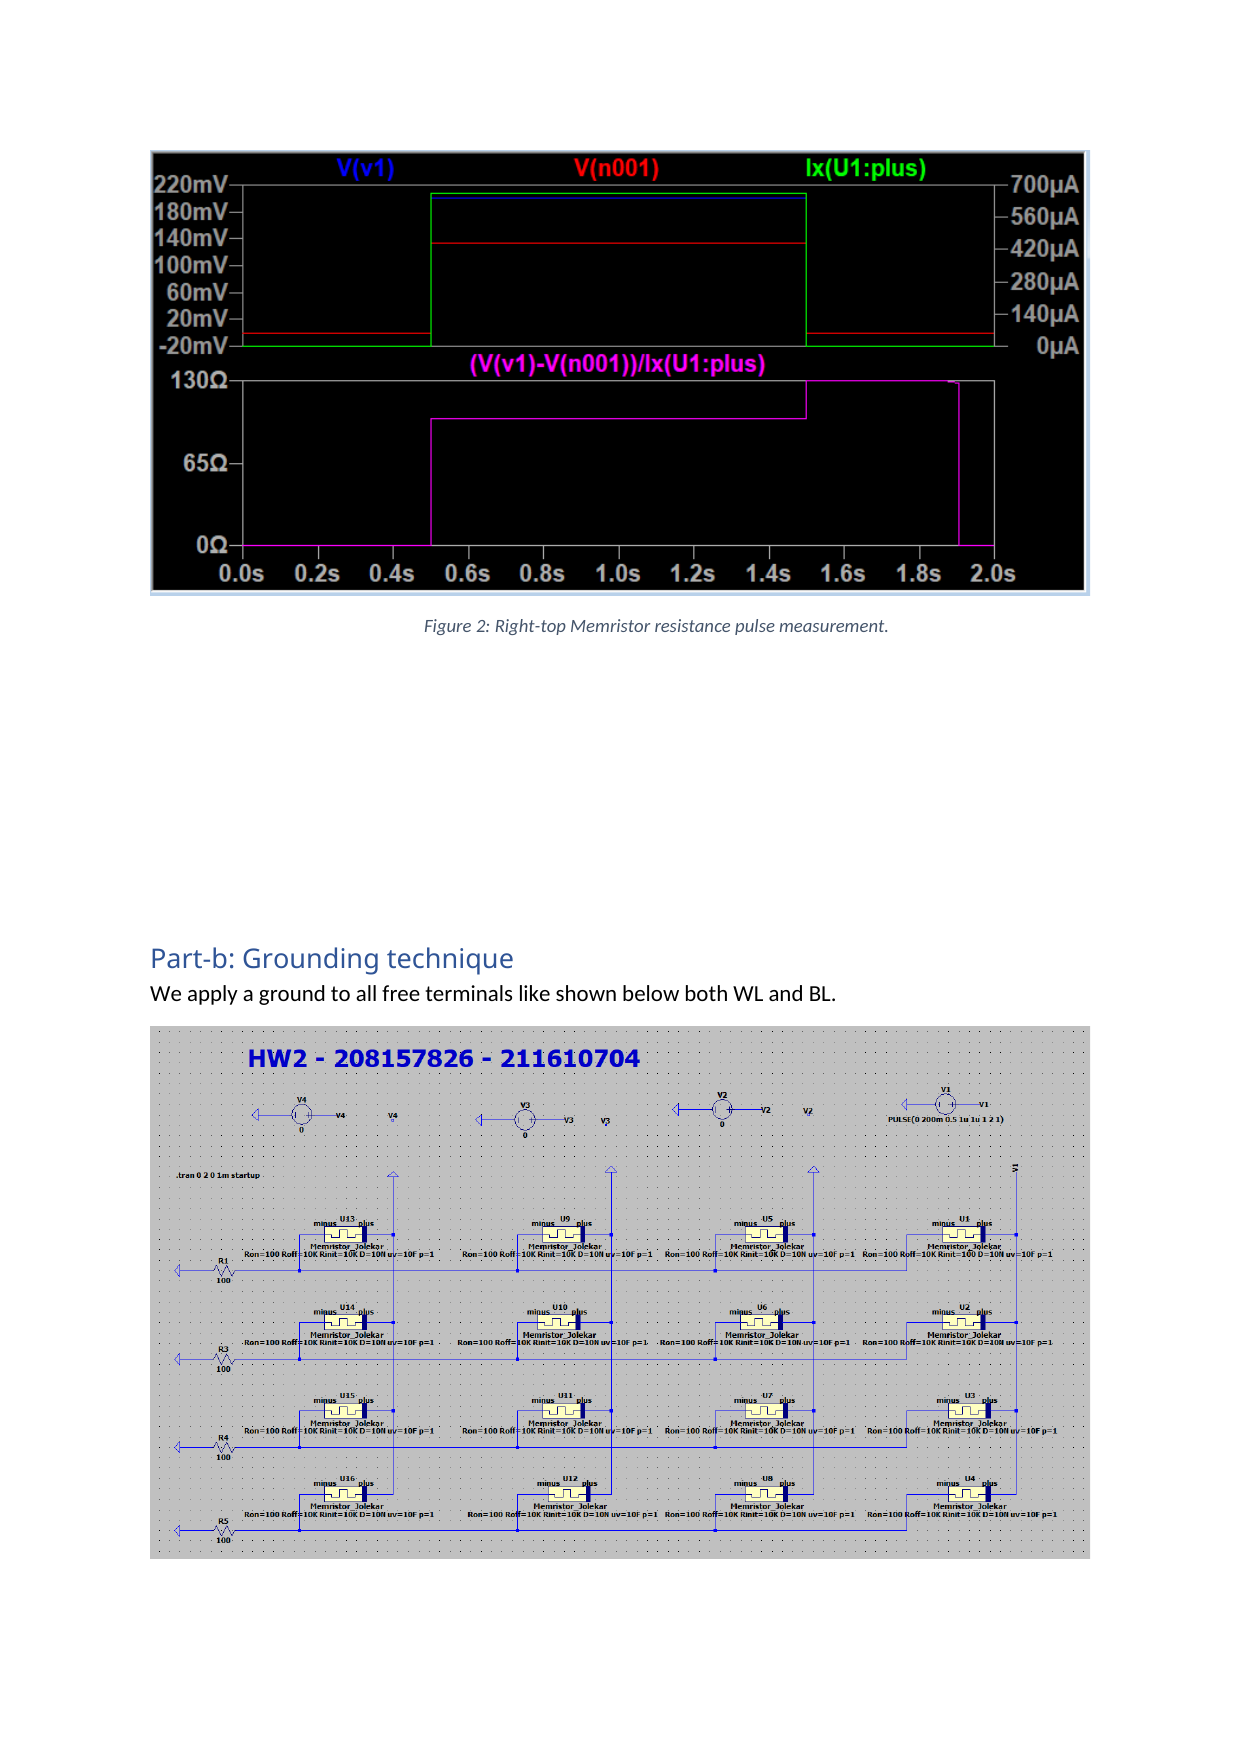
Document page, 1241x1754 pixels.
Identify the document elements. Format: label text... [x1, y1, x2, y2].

subtitle Part-b: Grounding technique [150, 940, 1090, 977]
text We apply a ground to all free terminals like shown below both WL and BL. [150, 979, 1090, 1007]
picture [150, 150, 1091, 596]
text Figure 2: Right-top Memristor resistance pulse measurement. [225, 615, 1090, 638]
picture [150, 1026, 1091, 1559]
